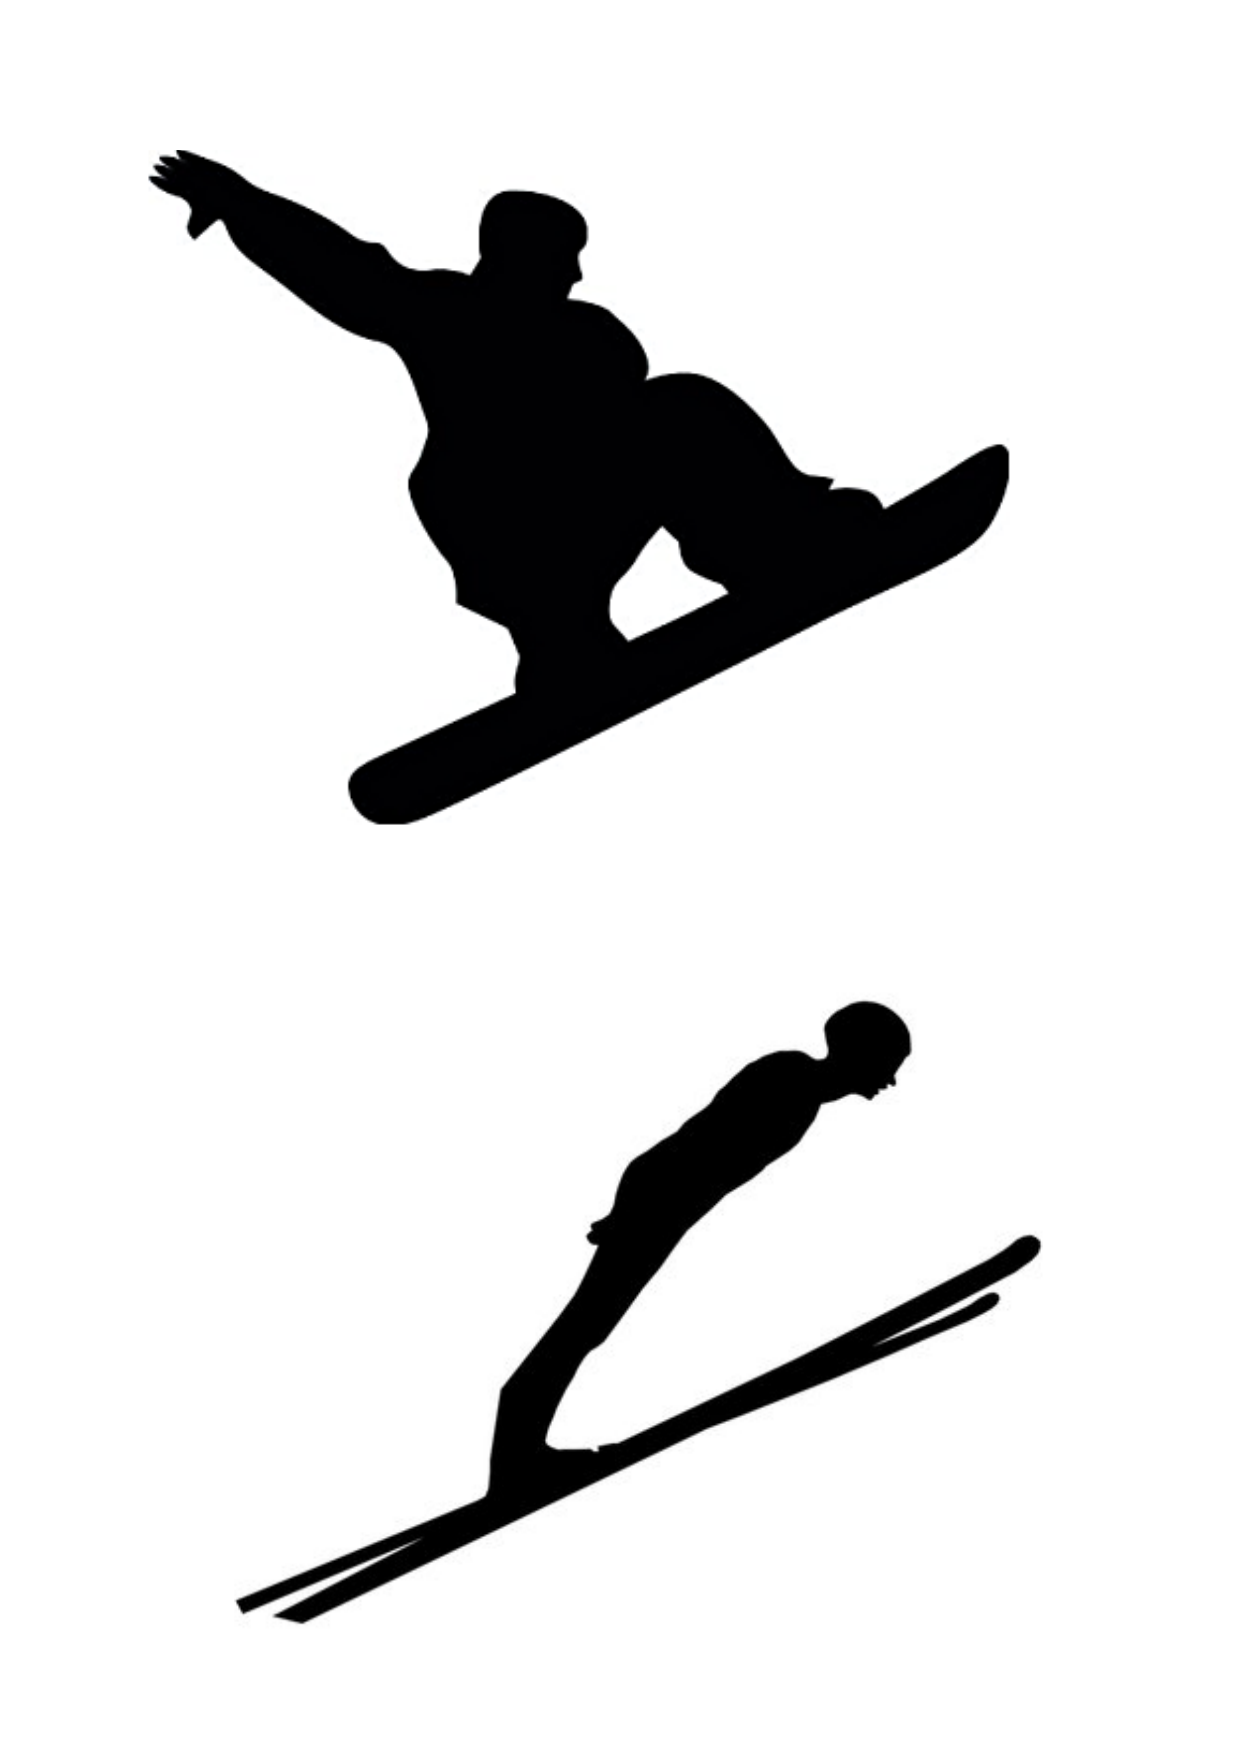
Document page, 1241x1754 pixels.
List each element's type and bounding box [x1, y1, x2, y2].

picture [113, 150, 1091, 900]
picture [215, 962, 1091, 1676]
